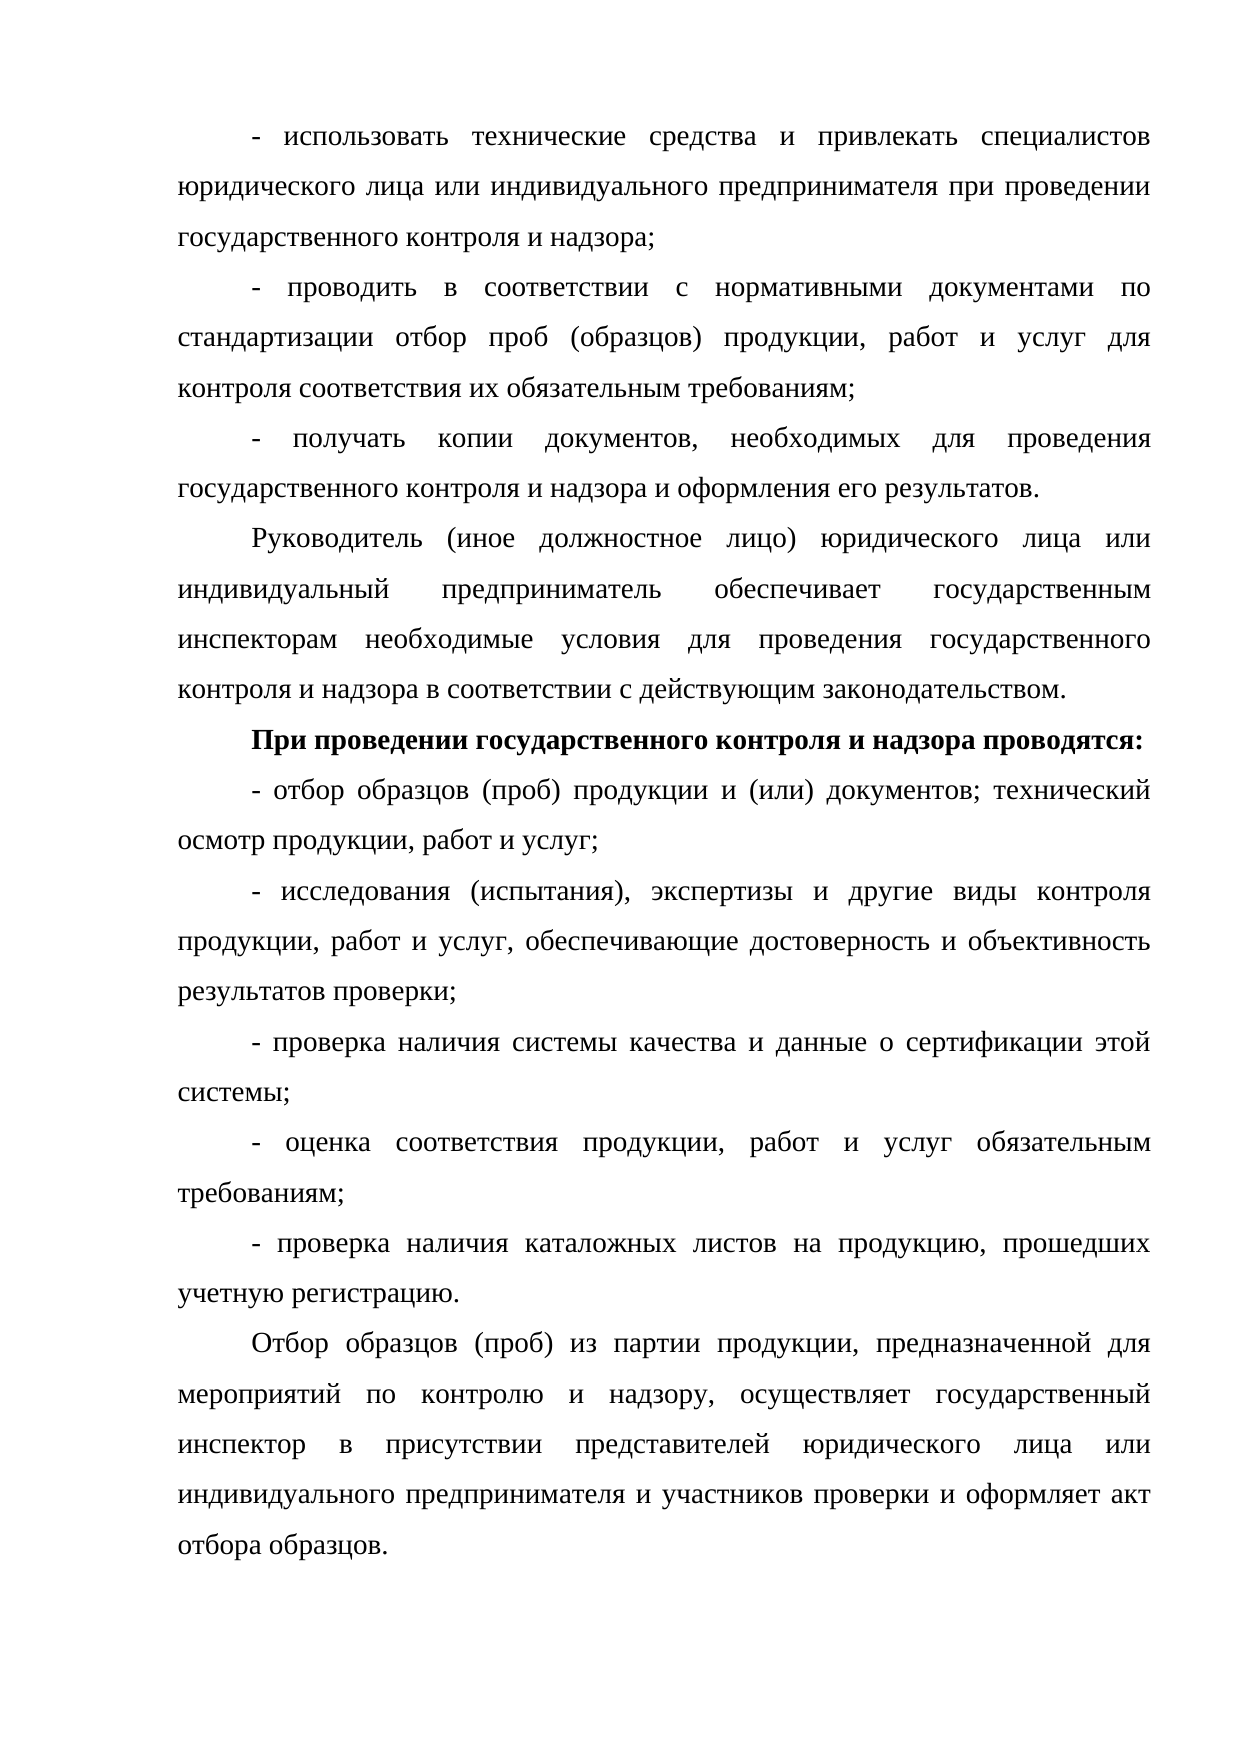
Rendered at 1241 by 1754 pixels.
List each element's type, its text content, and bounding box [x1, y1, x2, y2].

text - получать копии документов, необходимых для проведения государственного контроля и надзора и оформления его результатов. [177, 420, 1152, 504]
text - проводить в соответствии с нормативными документами по стандартизации отбор проб (образцов) продукции, работ и услуг для контроля соответствия их обязательным требованиям; [177, 269, 1152, 403]
text - исследования (испытания), экспертизы и другие виды контроля продукции, работ и услуг, обеспечивающие достоверность и объективность результатов проверки; [177, 873, 1152, 1007]
text - проверка наличия системы качества и данные о сертификации этой системы; [177, 1024, 1152, 1108]
text Отбор образцов (проб) из партии продукции, предназначенной для мероприятий по контролю и надзору, осуществляет государственный инспектор в присутствии представителей юридического лица или индивидуального предпринимателя и участников проверки и оформляет акт отбора образцов. [177, 1326, 1152, 1560]
text - оценка соответствия продукции, работ и услуг обязательным требованиям; [177, 1124, 1152, 1208]
text При проведении государственного контроля и надзора проводятся: [177, 722, 1152, 755]
text - использовать технические средства и привлекать специалистов юридического лица или индивидуального предпринимателя при проведении государственного контроля и надзора; [177, 118, 1152, 252]
text Руководитель (иное должностное лицо) юридического лица или индивидуальный предприниматель обеспечивает государственным инспекторам необходимые условия для проведения государственного контроля и надзора в соответствии с действующим законодательством. [177, 521, 1152, 705]
text - отбор образцов (проб) продукции и (или) документов; технический осмотр продукции, работ и услуг; [177, 772, 1152, 856]
text - проверка наличия каталожных листов на продукцию, прошедших учетную регистрацию. [177, 1225, 1152, 1309]
